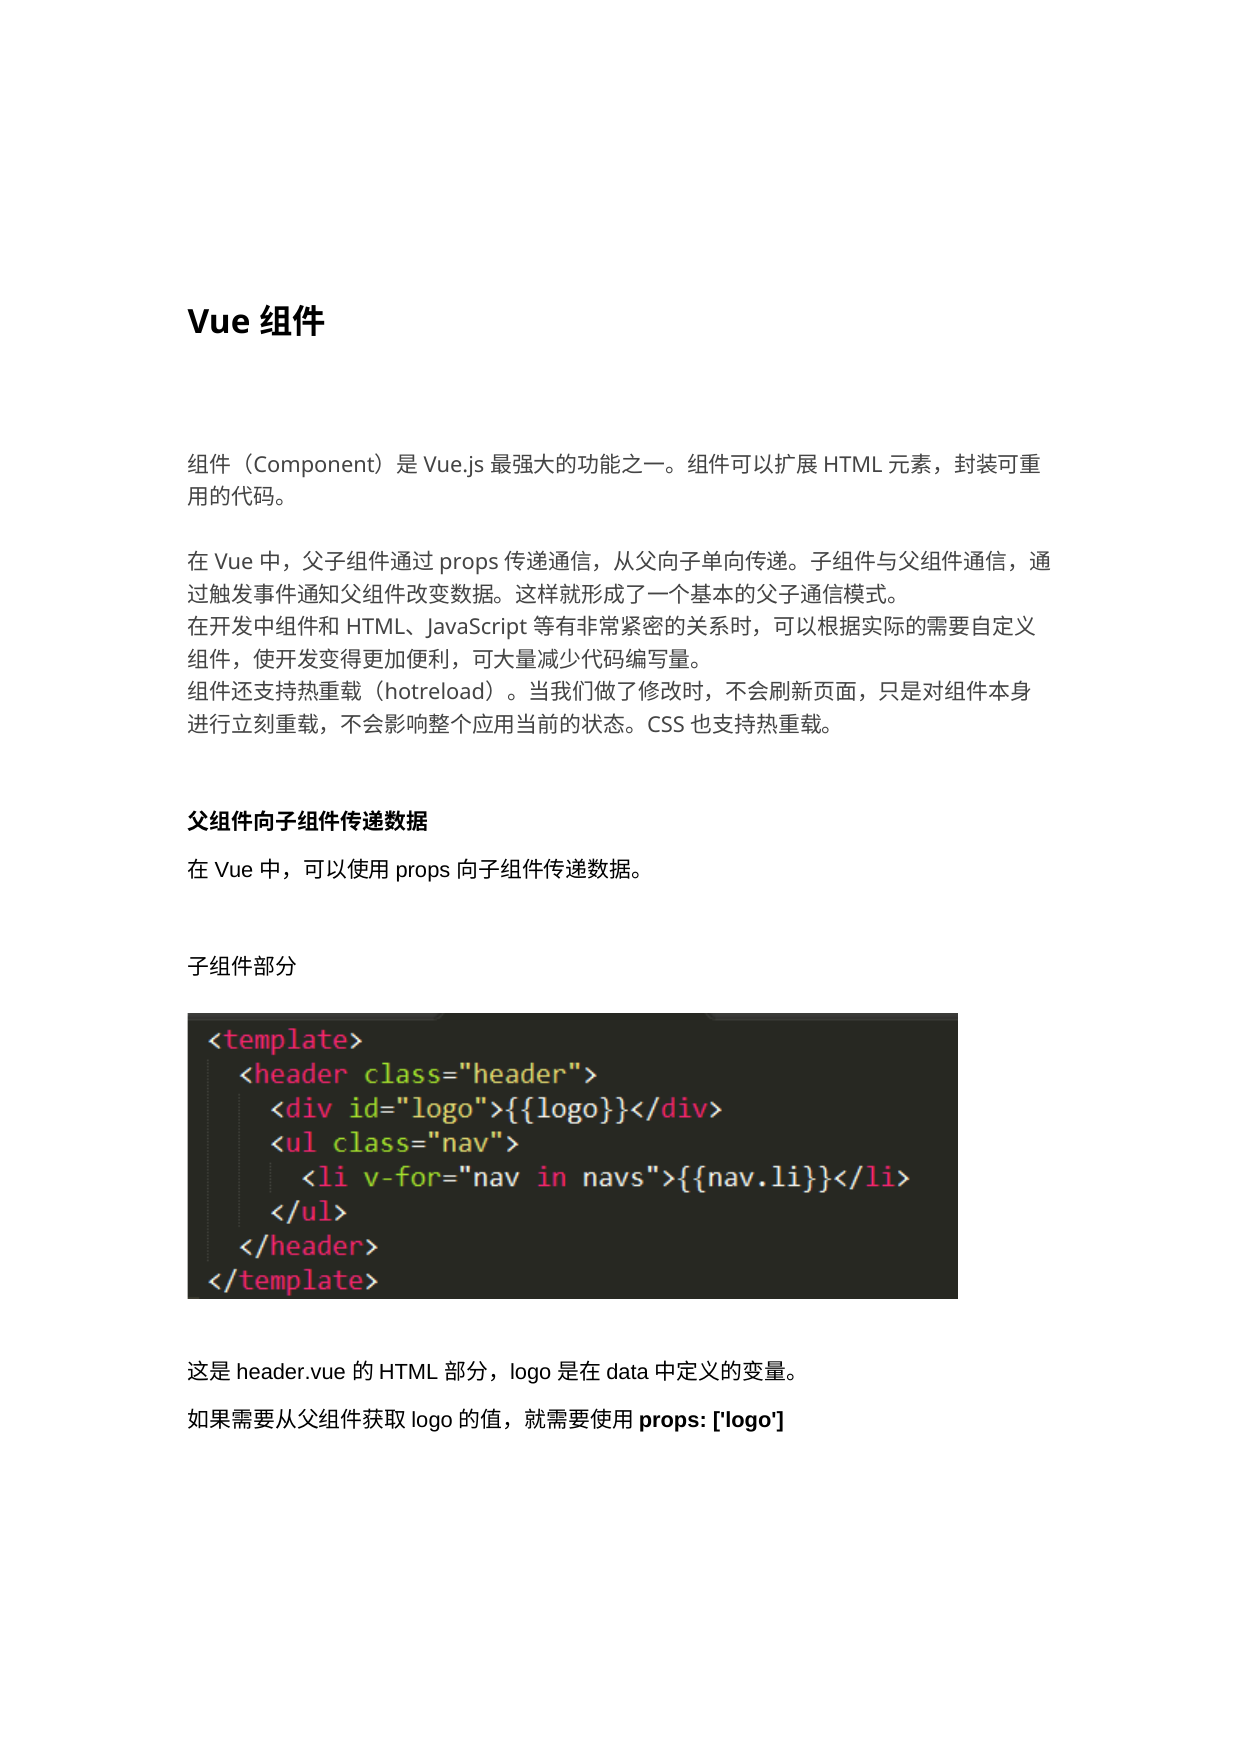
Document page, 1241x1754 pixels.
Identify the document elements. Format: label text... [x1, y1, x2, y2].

text 在 Vue 中，父子组件通过 props 传递通信，从父向子单向传递。子组件与父组件通信，通过触发事件通知父组件改变数据。这样就形成了一个基本的父子通信模式。 [187, 544, 1053, 609]
text 这是 header.vue 的 HTML 部分，logo 是在 data 中定义的变量。 [187, 1354, 1053, 1386]
text 在开发中组件和 HTML、JavaScript 等有非常紧密的关系时，可以根据实际的需要自定义组件，使开发变得更加便利，可大量减少代码编写量。 [187, 609, 1053, 674]
text 组件（Component）是 Vue.js 最强大的功能之一。组件可以扩展 HTML 元素，封装可重用的代码。 [187, 446, 1053, 511]
subtitle Vue 组件 [187, 287, 1053, 352]
picture [187, 1013, 958, 1299]
text 组件还支持热重载（hotreload）。当我们做了修改时，不会刷新页面，只是对组件本身进行立刻重载，不会影响整个应用当前的状态。CSS 也支持热重载。 [187, 674, 1053, 739]
text 父组件向子组件传递数据 [187, 804, 1053, 836]
text 在 Vue 中，可以使用 props 向子组件传递数据。 [187, 852, 1053, 884]
text 如果需要从父组件获取 logo 的值，就需要使用 props: ['logo'] [187, 1402, 1053, 1434]
text 子组件部分 [187, 948, 1053, 981]
